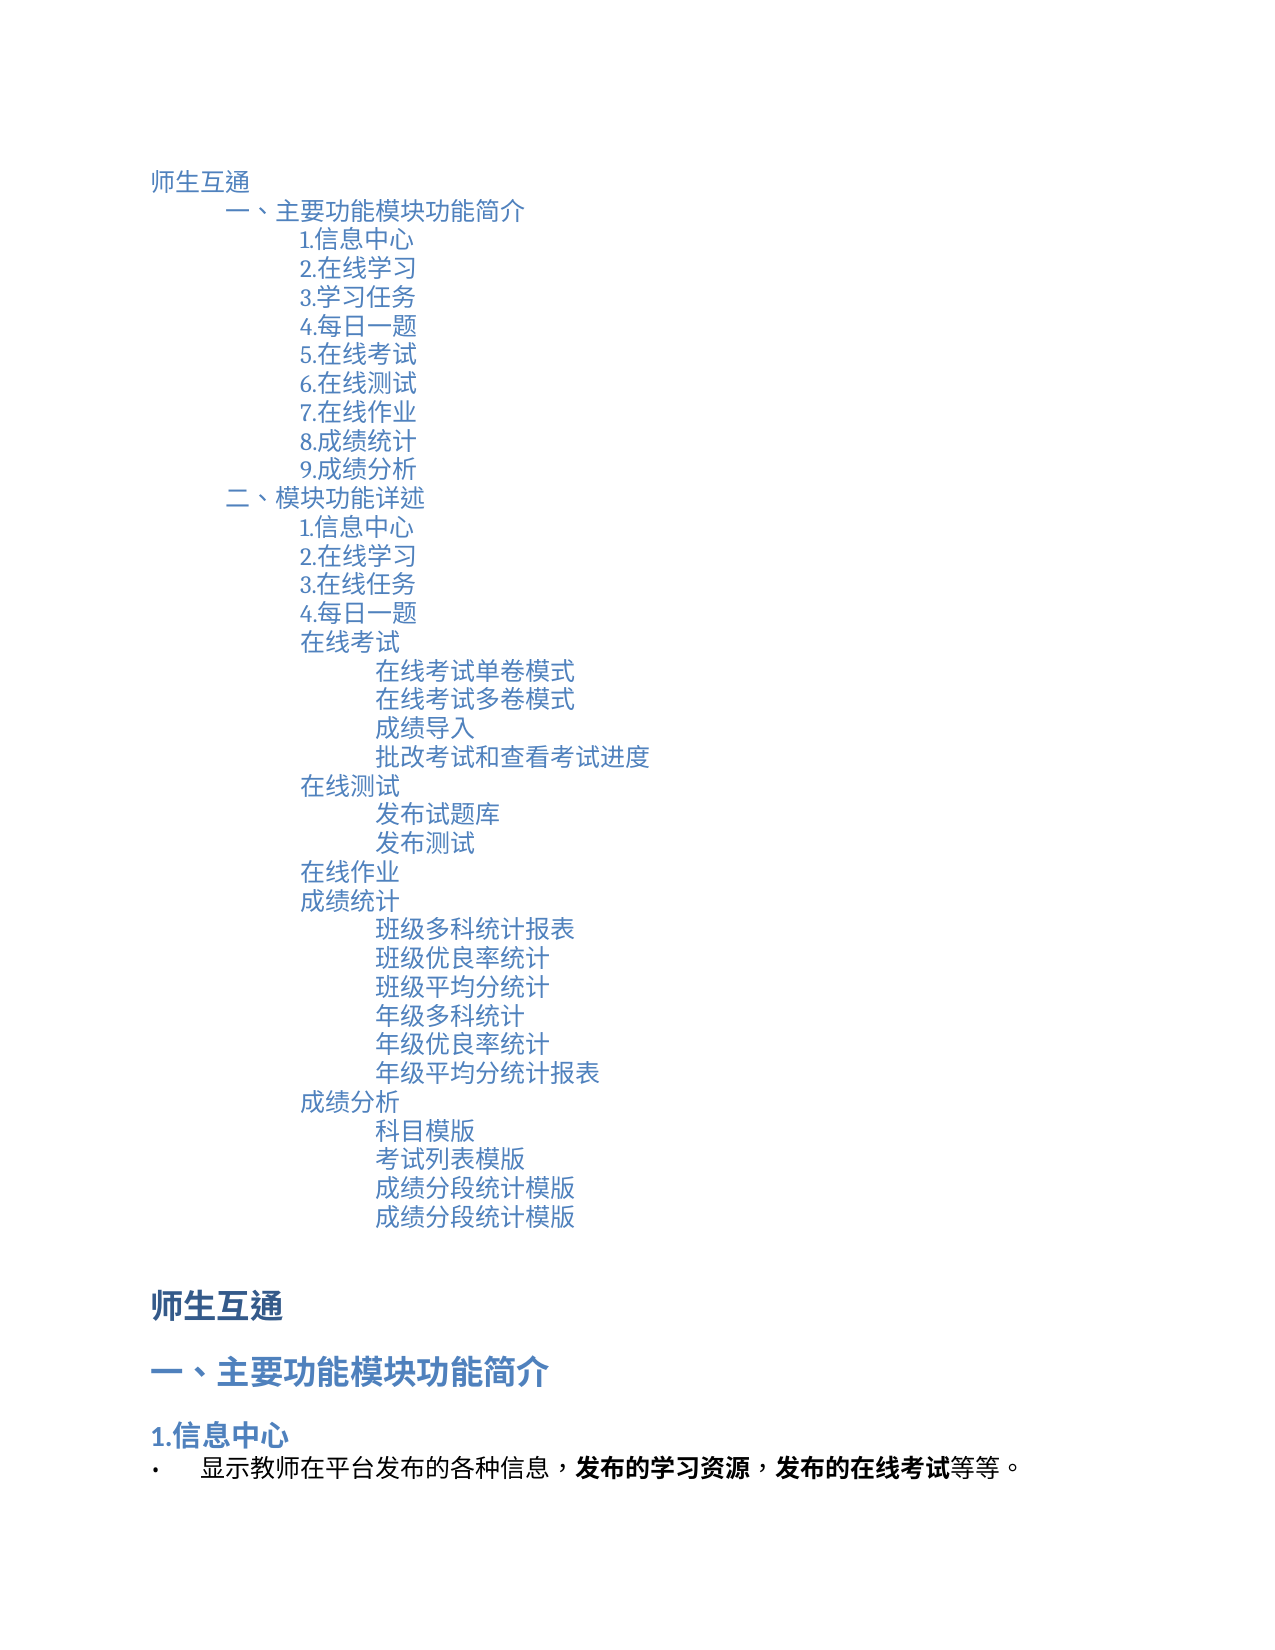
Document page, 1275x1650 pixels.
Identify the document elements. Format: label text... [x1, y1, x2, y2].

list 显示教师在平台发布的各种信息，发布的学习资源，发布的在线考试等等。 [150, 1455, 1125, 1483]
subtitle 1.信息中心 [150, 1415, 1125, 1455]
text 师生互通 一、主要功能模块功能简介 1.信息中心 2.在线学习 3.学习任务 4.每日一题 5.在线考试 6.在线测试 7.在线作业 8.成绩统计 9.成绩分析 二、模块功能详述 1.信息中心 2.在线学习 3.在线任务 4.每日一题 在线考试 在线考试单卷模式 在线考试多卷模式 成绩导入 批改考试和查看考试进度 在线测试 发布试题库 发布测试 在线作业 成绩统计 班级多科统计报表 班级优良率统计 班级平均分统计 年级多科统计 年级优良率统计 年级平均分统计报表 成绩分析 科目模版 考试列表模版 成绩分段统计模版 成绩分段统计模版 [150, 169, 1125, 1232]
subtitle 一、主要功能模块功能简介 [150, 1349, 1125, 1394]
subtitle 师生互通 [150, 1282, 1125, 1328]
